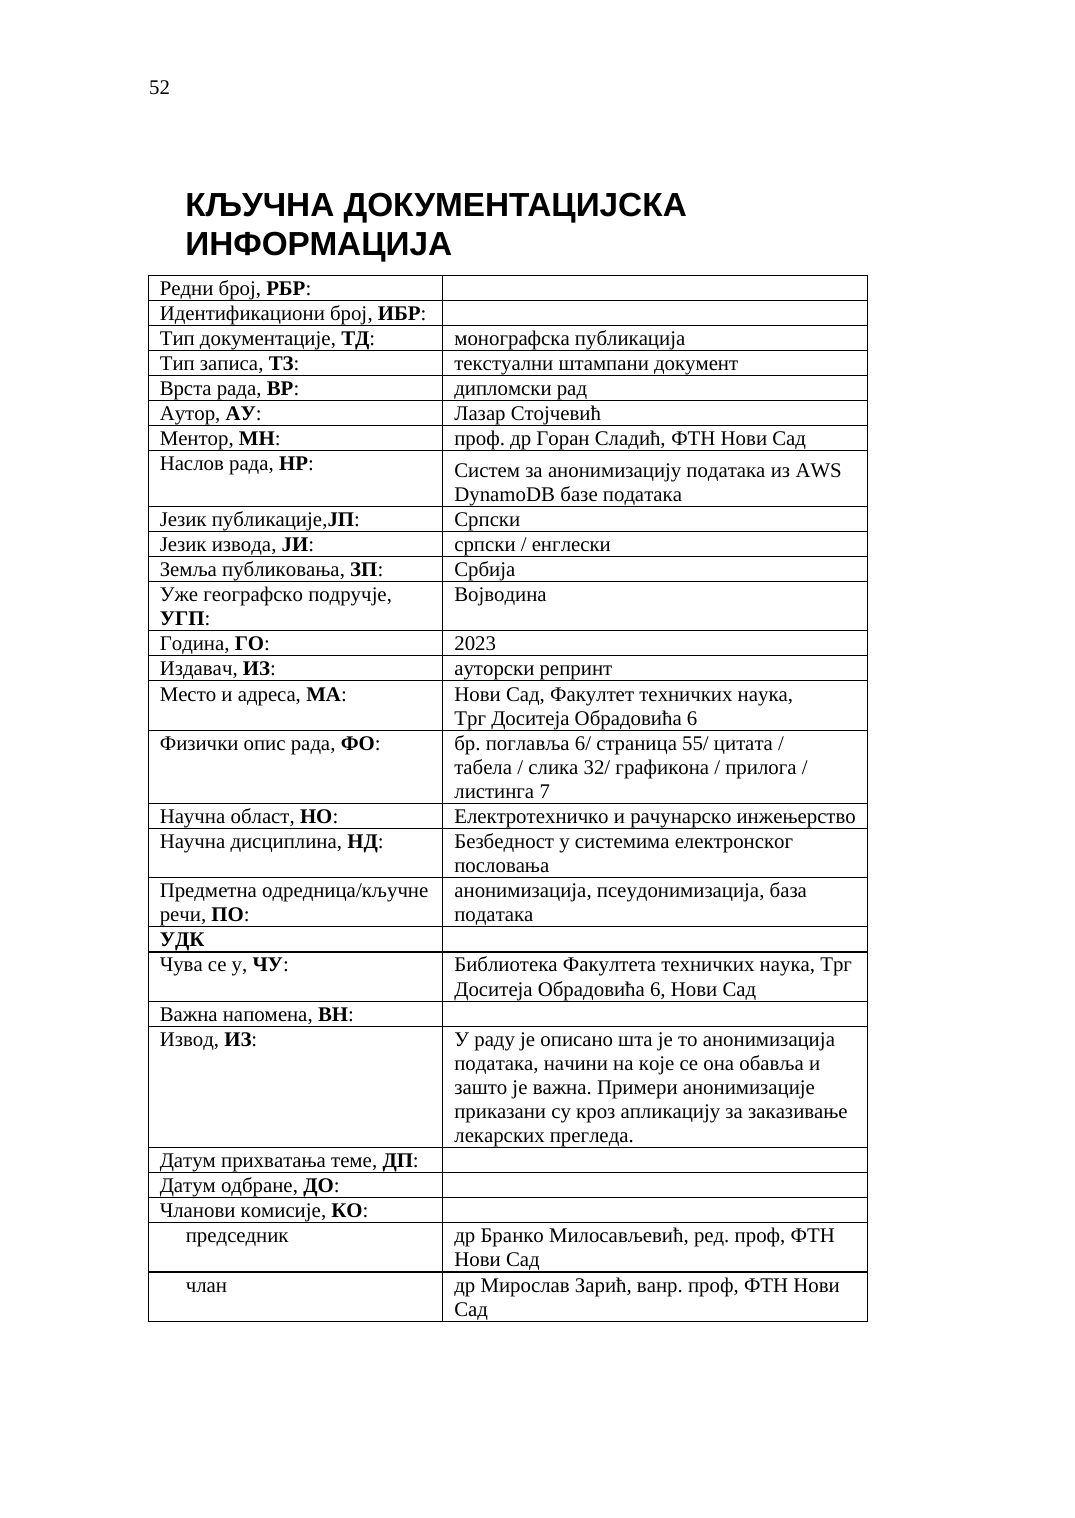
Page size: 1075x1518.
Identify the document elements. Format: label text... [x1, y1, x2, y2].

table_header Редни број, РБР: [149, 276, 442, 300]
table_cell члан [149, 1273, 442, 1321]
table_cell Тип записа, ТЗ: [149, 351, 442, 375]
table_cell Библиотека Факултета техничких наука, Трг Доситеја Обрадовића 6, Нови Сад [443, 953, 867, 1001]
table_cell Наслов рада, НР: [149, 451, 442, 506]
table_cell Врста рада, ВР: [149, 376, 442, 400]
table_cell [443, 1198, 867, 1222]
table_cell Година, ГО: [149, 631, 442, 655]
table_cell Место и адреса, МА: [149, 681, 442, 729]
table_cell Војводина [443, 582, 867, 630]
table_cell Језик извода, ЈИ: [149, 532, 442, 556]
table_cell Језик публикације,ЈП: [149, 507, 442, 531]
table_cell дипломски рад [443, 376, 867, 400]
table_cell Српски [443, 507, 867, 531]
table_cell српски / енглески [443, 532, 867, 556]
table_cell [443, 1173, 867, 1197]
table_cell [443, 301, 867, 325]
table_cell ауторски репринт [443, 656, 867, 680]
table_cell Земља публиковања, ЗП: [149, 557, 442, 581]
table_cell Важна напомена, ВН: [149, 1002, 442, 1026]
table_cell председник [149, 1223, 442, 1271]
table_cell Извод, ИЗ: [149, 1027, 442, 1147]
table_cell Систем за анонимизацију података из AWS DynamoDB базе података [443, 451, 867, 506]
table_cell Аутор, АУ: [149, 401, 442, 425]
table_cell Предметна одредница/кључне речи, ПО: [149, 878, 442, 926]
table_cell Лазар Стојчевић [443, 401, 867, 425]
table_cell [443, 1148, 867, 1172]
table_cell Идентификациони број, ИБР: [149, 301, 442, 325]
table_cell [443, 1002, 867, 1026]
table_cell 2023 [443, 631, 867, 655]
table_cell Безбедност у системима електронског пословања [443, 829, 867, 877]
table_cell Уже географско подручје, УГП: [149, 582, 442, 630]
table_cell Издавач, ИЗ: [149, 656, 442, 680]
table_cell др Мирослав Зарић, ванр. проф, ФТН Нови Сад [443, 1273, 867, 1321]
table_cell Датум прихватања теме, ДП: [149, 1148, 442, 1172]
table_cell бр. поглавља 6/ страница 55/ цитата / табела / слика 32/ графикона / прилога / листинга 7 [443, 731, 867, 803]
table_cell У раду је описано шта је то анонимизација података, начини на које се она обавља и зашто је важна. Примери анонимизације приказани су кроз апликацију за заказивање лекарских прегледа. [443, 1027, 867, 1147]
table_cell др Бранко Милосављевић, ред. проф, ФТН Нови Сад [443, 1223, 867, 1271]
table_cell Чува се у, ЧУ: [149, 953, 442, 1001]
table_cell Нови Сад, Факултет техничких наука, Трг Доситеја Обрадовића 6 [443, 681, 867, 729]
table_cell [443, 927, 867, 951]
table_header [443, 276, 867, 300]
subtitle КЉУЧНА ДОКУМЕНТАЦИЈСКА ИНФОРМАЦИЈА [185, 185, 868, 262]
table_cell Србија [443, 557, 867, 581]
table_cell УДК [149, 927, 442, 951]
table_cell Физички опис рада, ФО: [149, 731, 442, 803]
table_cell анонимизација, псеудонимизација, база података [443, 878, 867, 926]
table_cell Ментор, МН: [149, 426, 442, 450]
table_cell проф. др Горан Сладић, ФТН Нови Сад [443, 426, 867, 450]
table_cell Научна дисциплина, НД: [149, 829, 442, 877]
table_cell Научна област, НО: [149, 804, 442, 828]
table_cell Датум одбране, ДО: [149, 1173, 442, 1197]
table_cell монографска публикација [443, 326, 867, 350]
table_cell текстуални штампани документ [443, 351, 867, 375]
table_cell Чланови комисије, КО: [149, 1198, 442, 1222]
table_cell Електротехничко и рачунарско инжењерство [443, 804, 867, 828]
table_cell Тип документације, ТД: [149, 326, 442, 350]
